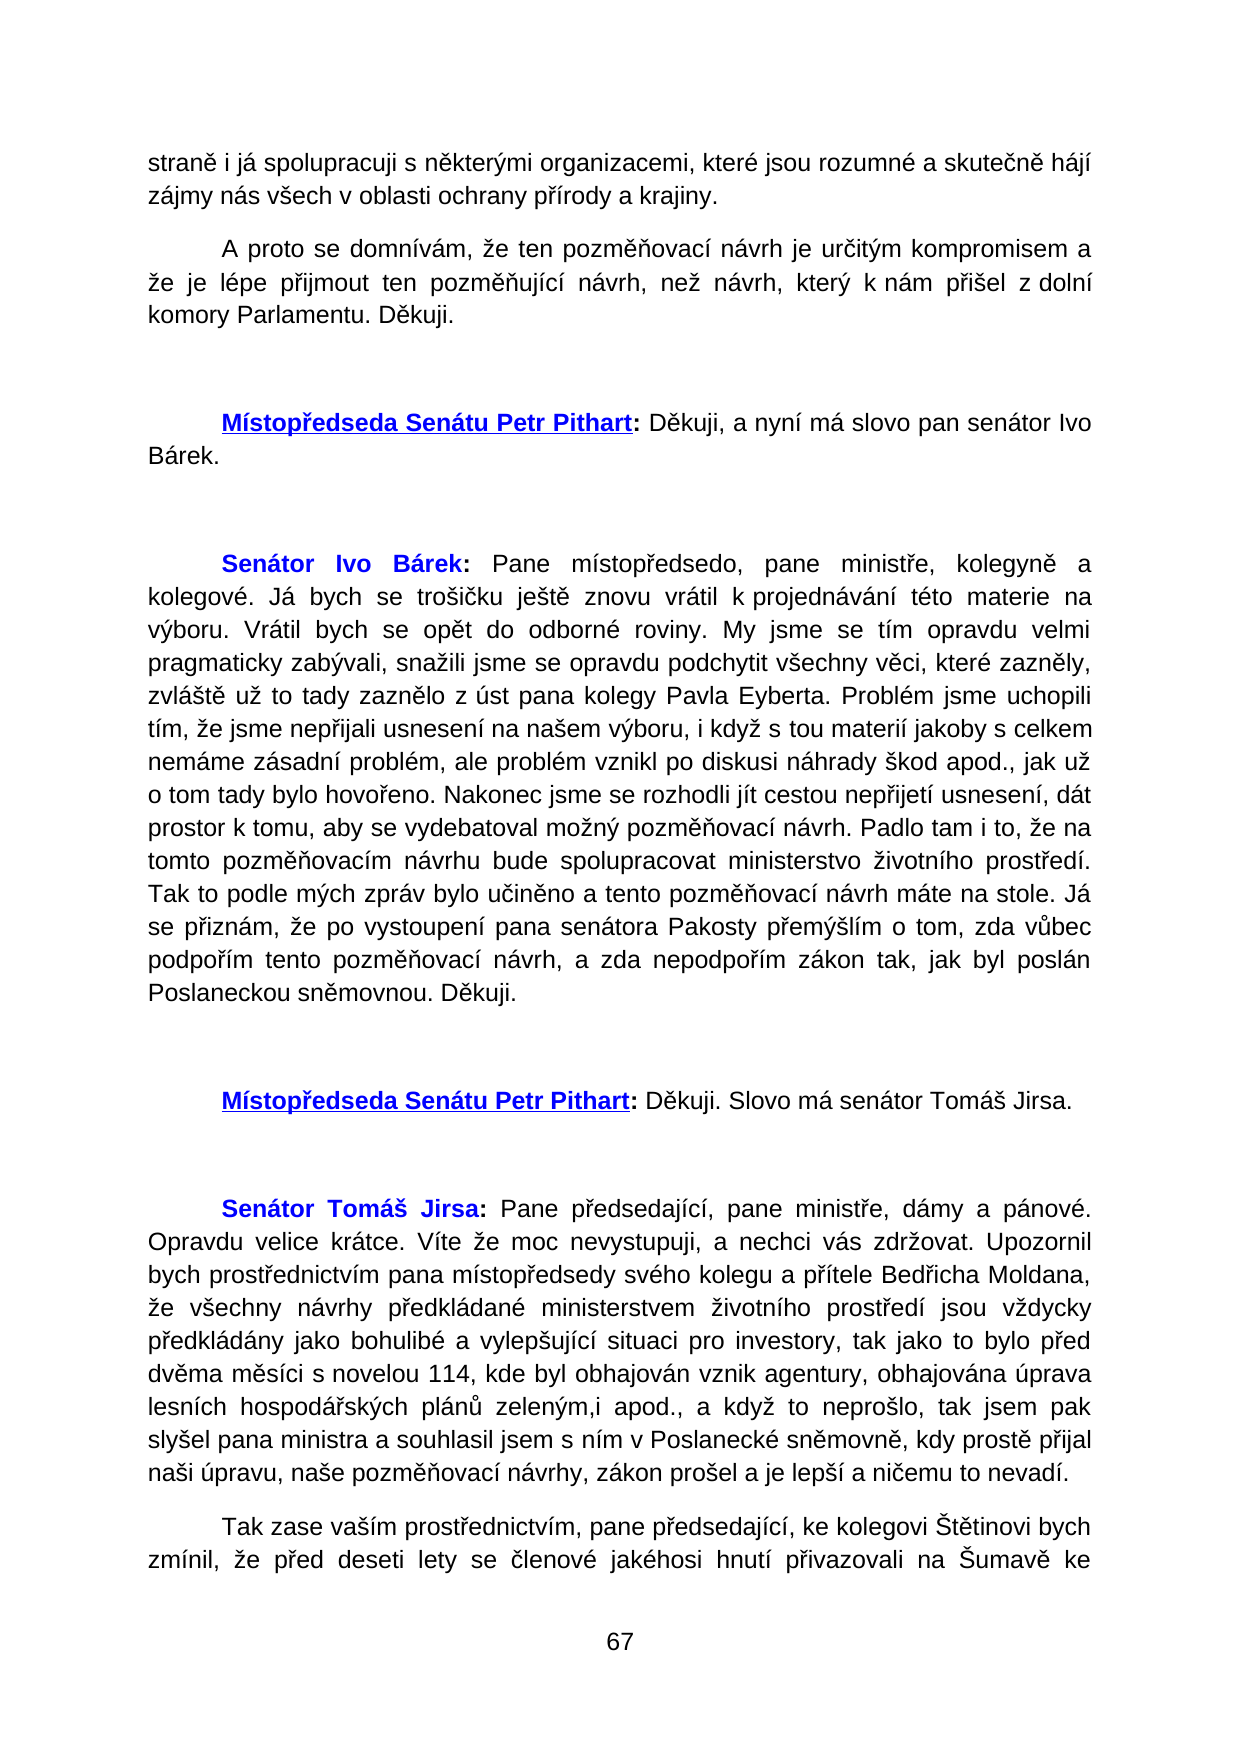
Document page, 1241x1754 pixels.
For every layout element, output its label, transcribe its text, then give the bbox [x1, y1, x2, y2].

text Senátor Tomáš Jirsa: Pane předsedající, pane ministře, dámy a pánové. Opravdu velice krátce. Víte že moc nevystupuji, a nechci vás zdržovat. Upozornil bych prostřednictvím pana místopředsedy svého kolegu a přítele Bedřicha Moldana, že všechny návrhy předkládané ministerstvem životního prostředí jsou vždycky předkládány jako bohulibé a vylepšující situaci pro investory, tak jako to bylo před dvěma měsíci s novelou 114, kde byl obhajován vznik agentury, obhajována úprava lesních hospodářských plánů zeleným,i apod., a když to neprošlo, tak jsem pak slyšel pana ministra a souhlasil jsem s ním v Poslanecké sněmovně, kdy prostě přijal naši úpravu, naše pozměňovací návrhy, zákon prošel a je lepší a ničemu to nevadí. [148, 1194, 1093, 1487]
text Senátor Ivo Bárek: Pane místopředsedo, pane ministře, kolegyně a kolegové. Já bych se trošičku ještě znovu vrátil k projednávání této materie na výboru. Vrátil bych se opět do odborné roviny. My jsme se tím opravdu velmi pragmaticky zabývali, snažili jsme se opravdu podchytit všechny věci, které zazněly, zvláště už to tady zaznělo z úst pana kolegy Pavla Eyberta. Problém jsme uchopili tím, že jsme nepřijali usnesení na našem výboru, i když s tou materií jakoby s celkem nemáme zásadní problém, ale problém vznikl po diskusi náhrady škod apod., jak už o tom tady bylo hovořeno. Nakonec jsme se rozhodli jít cestou nepřijetí usnesení, dát prostor k tomu, aby se vydebatoval možný pozměňovací návrh. Padlo tam i to, že na tomto pozměňovacím návrhu bude spolupracovat ministerstvo životního prostředí. Tak to podle mých zpráv bylo učiněno a tento pozměňovací návrh máte na stole. Já se přiznám, že po vystoupení pana senátora Pakosty přemýšlím o tom, zda vůbec podpořím tento pozměňovací návrh, a zda nepodpořím zákon tak, jak byl poslán Poslaneckou sněmovnou. Děkuji. [148, 549, 1093, 1007]
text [148, 1512, 1093, 1573]
text Místopředseda Senátu Petr Pithart: Děkuji, a nyní má slovo pan senátor Ivo Bárek. [148, 408, 1093, 470]
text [148, 148, 1093, 209]
text A proto se domnívám, že ten pozměňovací návrh je určitým kompromisem a že je lépe přijmout ten pozměňující návrh, než návrh, který k nám přišel z dolní komory Parlamentu. Děkuji. [148, 234, 1093, 329]
text Místopředseda Senátu Petr Pithart: Děkuji. Slovo má senátor Tomáš Jirsa. [148, 1086, 1093, 1115]
